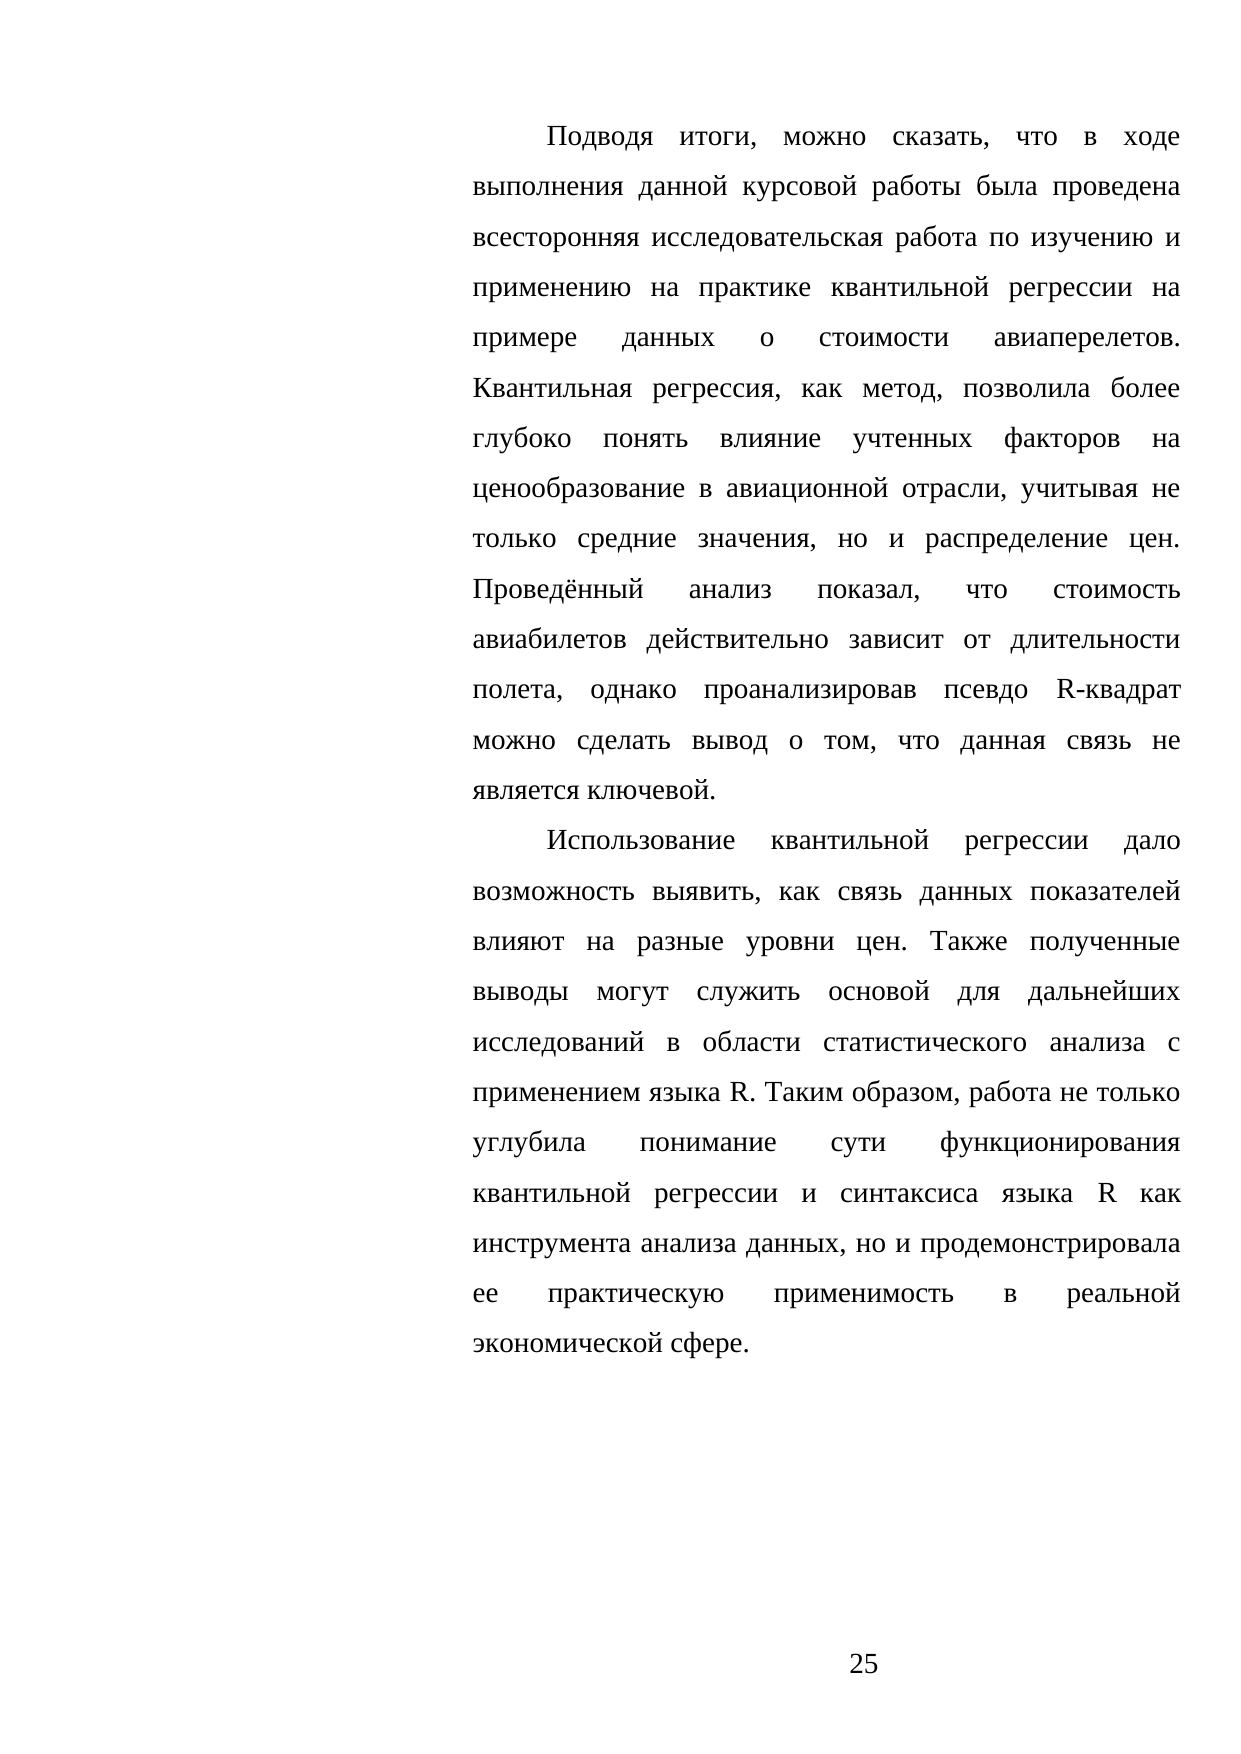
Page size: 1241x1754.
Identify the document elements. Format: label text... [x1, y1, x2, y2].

text Подводя итоги, можно сказать, что в ходе выполнения данной курсовой работы была проведена всесторонняя исследовательская работа по изучению и применению на практике квантильной регрессии на примере данных о стоимости авиаперелетов. Квантильная регрессия, как метод, позволила более глубоко понять влияние учтенных факторов на ценообразование в авиационной отрасли, учитывая не только средние значения, но и распределение цен. Проведённый анализ показал, что стоимость авиабилетов действительно зависит от длительности полета, однако проанализировав псевдо R-квадрат можно сделать вывод о том, что данная связь не является ключевой. [472, 118, 1181, 806]
text Использование квантильной регрессии дало возможность выявить, как связь данных показателей влияют на разные уровни цен. Также полученные выводы могут служить основой для дальнейших исследований в области статистического анализа с применением языка R. Таким образом, работа не только углубила понимание сути функционирования квантильной регрессии и синтаксиса языка R как инструмента анализа данных, но и продемонстрировала ее практическую применимость в реальной экономической сфере. [472, 822, 1181, 1359]
